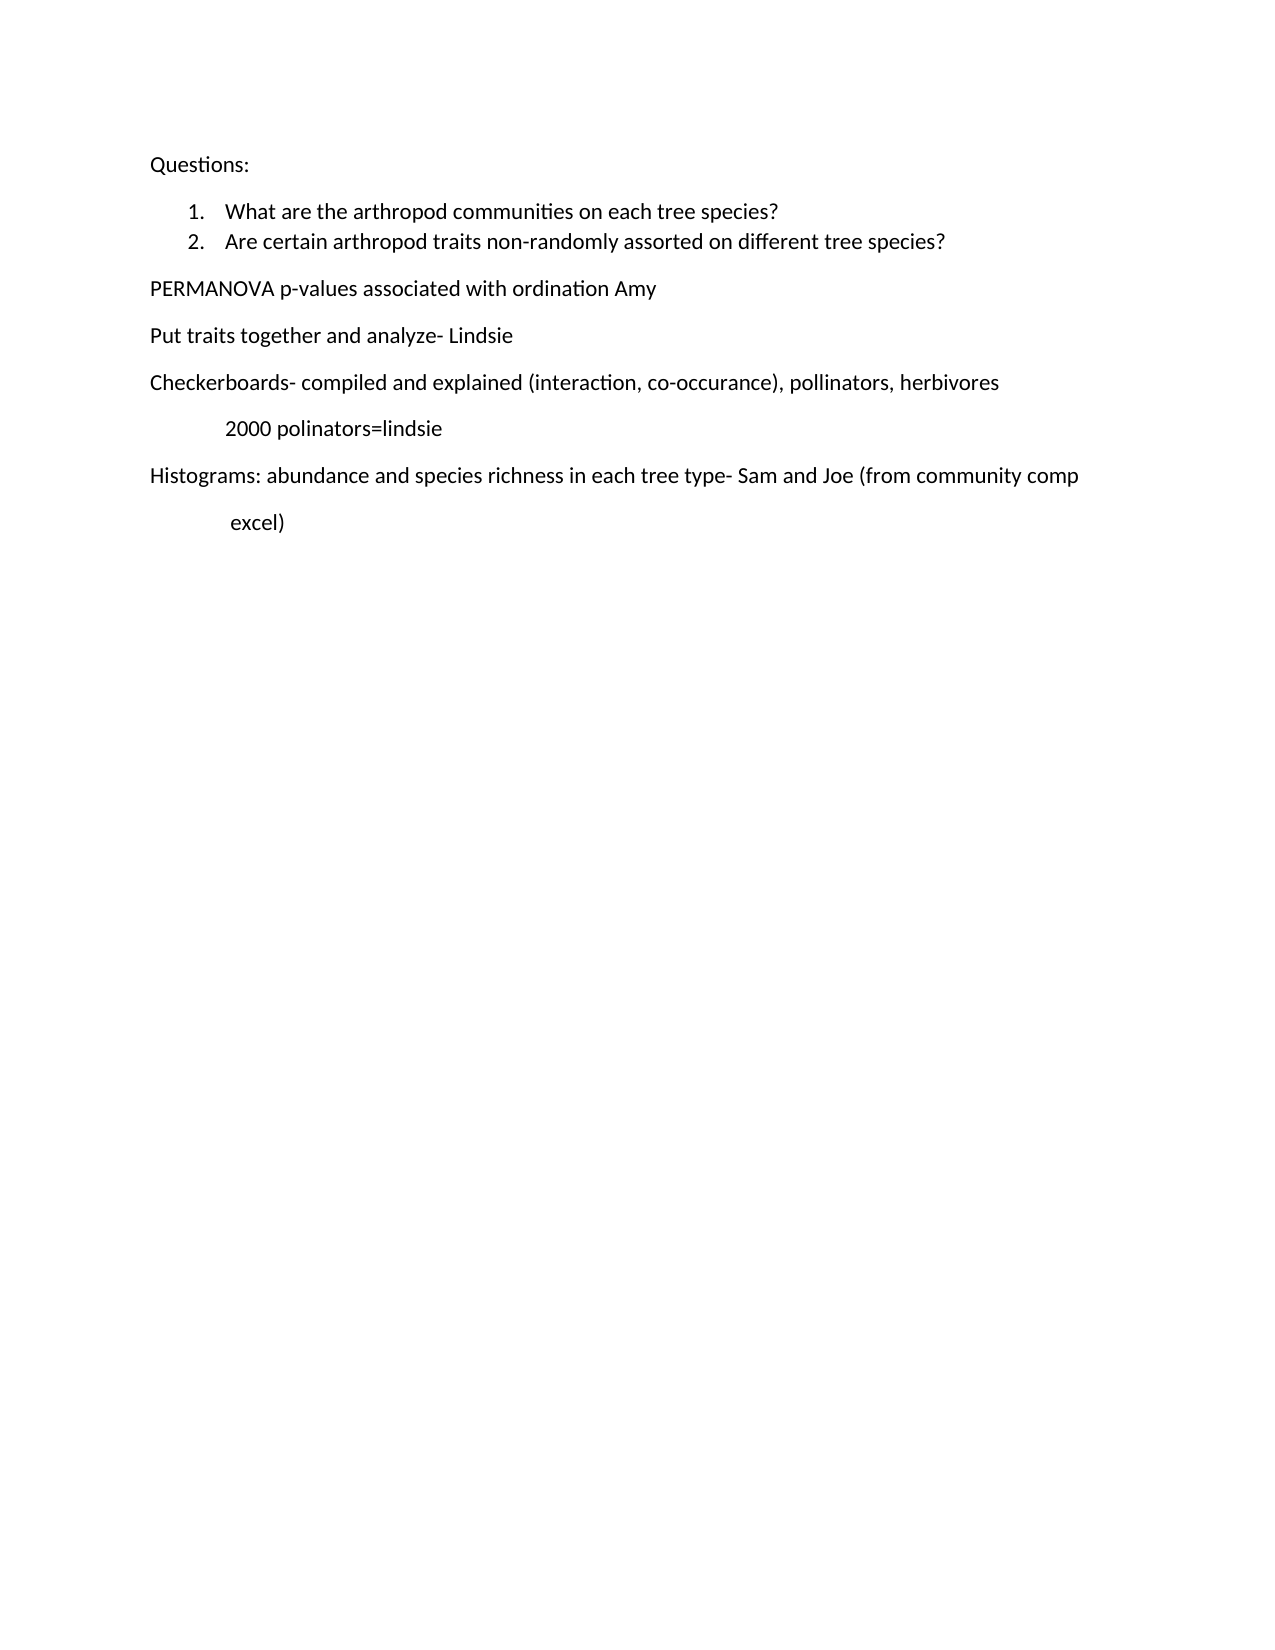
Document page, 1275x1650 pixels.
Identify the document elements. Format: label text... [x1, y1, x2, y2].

text 2000 polinators=lindsie [150, 414, 1125, 443]
list Are certain arthropod traits non-randomly assorted on different tree species? [187, 227, 1125, 255]
text Histograms: abundance and species richness in each tree type- Sam and Joe (from community comp [150, 461, 1125, 489]
text Questions: [150, 150, 1125, 178]
list What are the arthropod communities on each tree species? [187, 197, 1125, 225]
text PERMANOVA p-values associated with ordination Amy [150, 274, 1125, 302]
text Put traits together and analyze- Lindsie [150, 321, 1125, 349]
text Checkerboards- compiled and explained (interaction, co-occurance), pollinators, herbivores [150, 368, 1125, 396]
text excel) [150, 508, 1125, 536]
